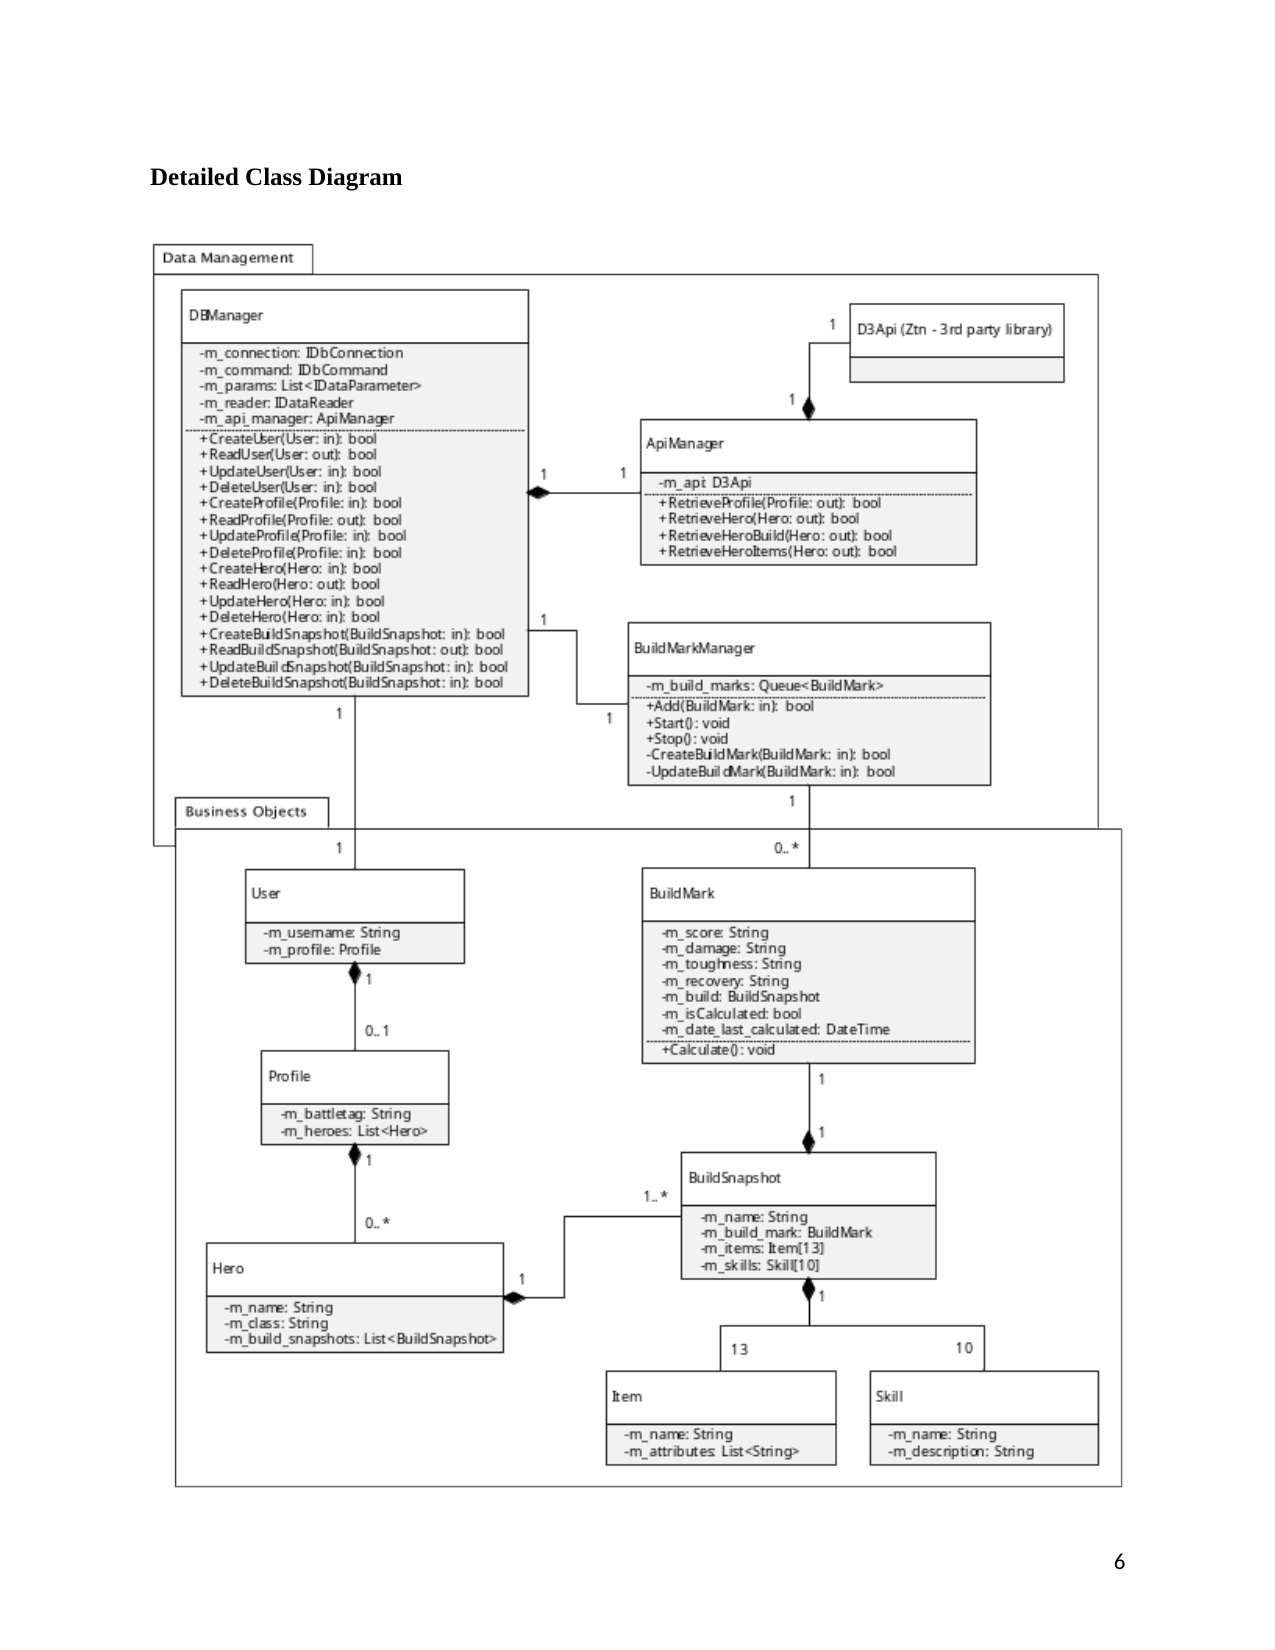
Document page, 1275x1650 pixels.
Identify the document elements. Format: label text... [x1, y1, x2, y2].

text Detailed Class Diagram [150, 162, 1125, 191]
